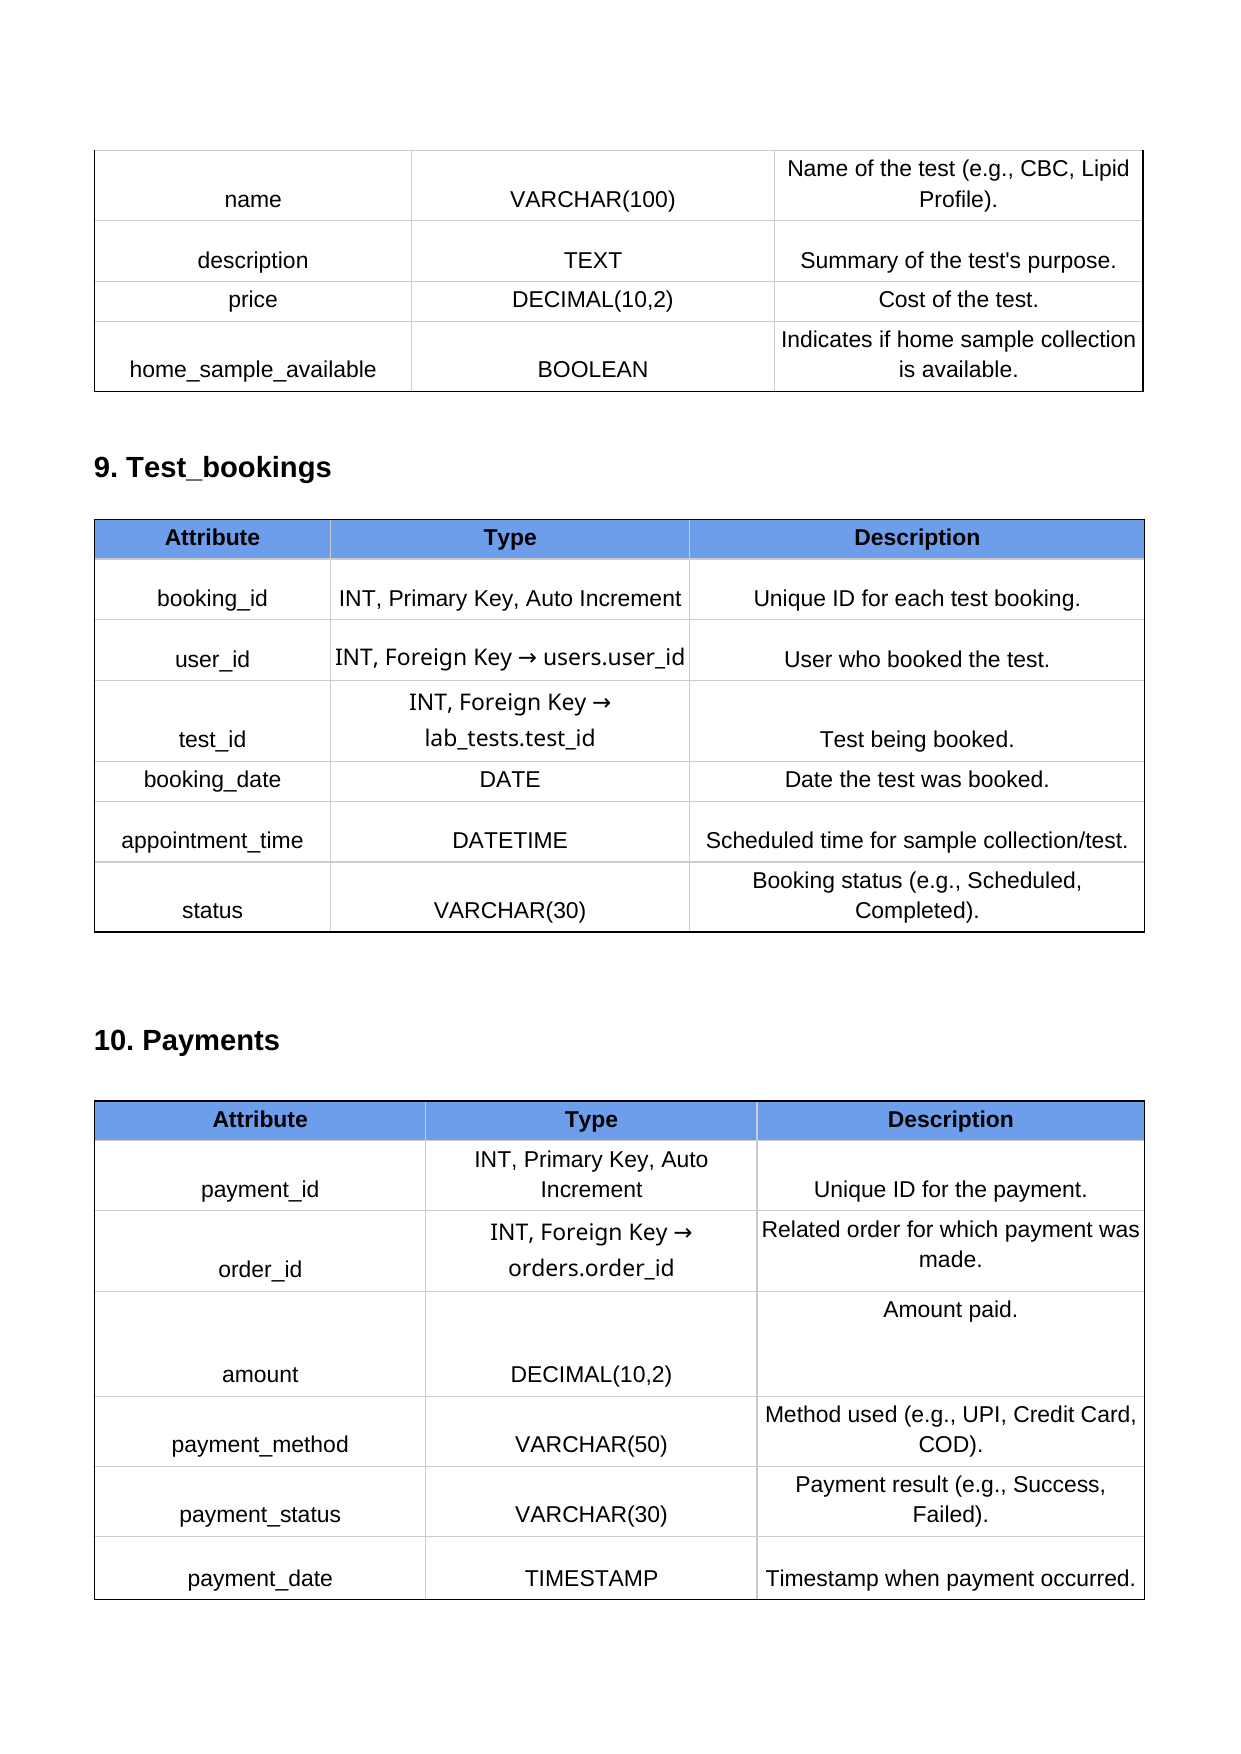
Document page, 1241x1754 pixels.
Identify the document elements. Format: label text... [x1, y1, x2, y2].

table_cell [331, 620, 689, 680]
table_header Description [690, 520, 1144, 558]
table_header Type [331, 520, 689, 558]
text 9. Test_bookings [94, 450, 1090, 483]
table_cell VARCHAR(30) [426, 1467, 756, 1536]
table_cell Name of the test (e.g., CBC, Lipid Profile). [775, 151, 1142, 220]
text 10. Payments [94, 1023, 1090, 1057]
table_cell test_id [95, 681, 330, 761]
table_cell INT, Primary Key, Auto Increment [331, 560, 689, 619]
table_cell appointment_time [95, 802, 330, 861]
table_cell home_sample_available [95, 322, 411, 391]
table_cell booking_date [95, 762, 330, 801]
table_cell User who booked the test. [690, 620, 1144, 680]
table_cell DATE [331, 762, 689, 801]
table_cell [331, 681, 689, 761]
table_cell booking_id [95, 560, 330, 619]
table_cell Date the test was booked. [690, 762, 1144, 801]
table_header Type [426, 1102, 756, 1140]
table_cell Summary of the test's purpose. [775, 221, 1142, 281]
table_cell payment_id [95, 1141, 425, 1210]
table_cell payment_method [95, 1397, 425, 1466]
table_cell payment_status [95, 1467, 425, 1536]
table_cell Indicates if home sample collection is available. [775, 322, 1142, 391]
table_cell VARCHAR(30) [331, 863, 689, 931]
table_cell DATETIME [331, 802, 689, 861]
table_cell Unique ID for the payment. [758, 1141, 1144, 1210]
table_cell name [95, 151, 411, 220]
table_cell VARCHAR(50) [426, 1397, 756, 1466]
table_header Attribute [95, 1102, 425, 1140]
table_cell Booking status (e.g., Scheduled, Completed). [690, 863, 1144, 931]
table_cell DECIMAL(10,2) [412, 282, 774, 321]
table_cell [426, 1211, 756, 1291]
table_header Attribute [95, 520, 330, 558]
table_cell payment_date [95, 1537, 425, 1599]
table_cell description [95, 221, 411, 281]
table_cell order_id [95, 1211, 425, 1291]
table_cell Test being booked. [690, 681, 1144, 761]
table_cell status [95, 863, 330, 931]
table_cell VARCHAR(100) [412, 151, 774, 220]
table_cell Related order for which payment was made. [758, 1211, 1144, 1291]
table_cell user_id [95, 620, 330, 680]
table_cell Cost of the test. [775, 282, 1142, 321]
table_cell Timestamp when payment occurred. [758, 1537, 1144, 1599]
table_cell Scheduled time for sample collection/test. [690, 802, 1144, 861]
table_header Description [758, 1102, 1144, 1140]
table_cell BOOLEAN [412, 322, 774, 391]
table_cell Unique ID for each test booking. [690, 560, 1144, 619]
table_cell INT, Primary Key, Auto Increment [426, 1141, 756, 1210]
table_cell TIMESTAMP [426, 1537, 756, 1599]
table_cell TEXT [412, 221, 774, 281]
table_cell Method used (e.g., UPI, Credit Card, COD). [758, 1397, 1144, 1466]
table_cell DECIMAL(10,2) [426, 1292, 756, 1396]
table_cell price [95, 282, 411, 321]
table_cell Payment result (e.g., Success, Failed). [758, 1467, 1144, 1536]
table_cell Amount paid. [758, 1292, 1144, 1396]
table_cell amount [95, 1292, 425, 1396]
